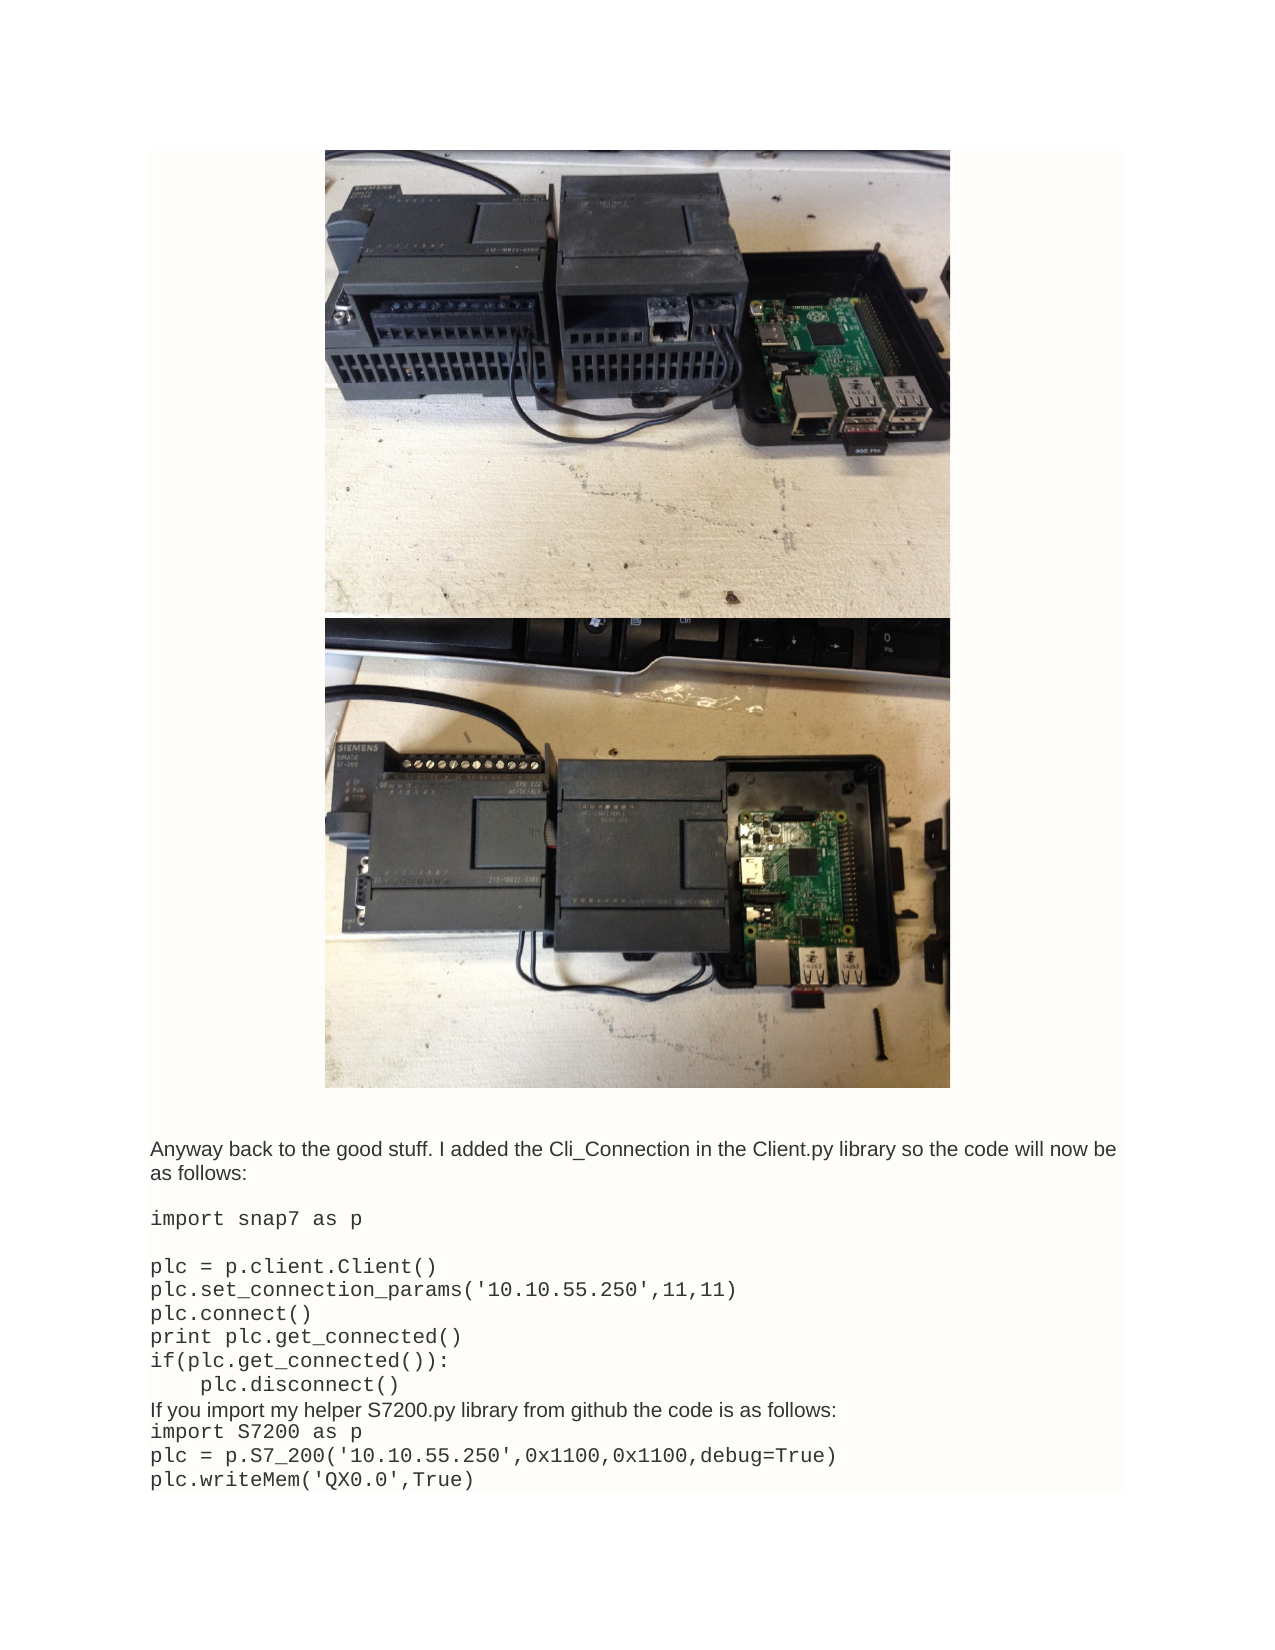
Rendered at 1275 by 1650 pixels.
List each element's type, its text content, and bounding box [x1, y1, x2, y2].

text plc = p.client.Client() [150, 1256, 1125, 1279]
text plc.disconnect() [150, 1374, 1125, 1397]
text plc.set_connection_params('10.10.55.250',11,11) [150, 1279, 1125, 1303]
text print plc.get_connected() [150, 1327, 1125, 1350]
text if(plc.get_connected()): [150, 1350, 1125, 1374]
text Anyway back to the good stuff. I added the Cli_Connection in the Client.py library so the code will now be as follows: [150, 1136, 1125, 1184]
text plc.connect() [150, 1303, 1125, 1327]
text import S7200 as p [150, 1421, 1125, 1445]
text plc = p.S7_200('10.10.55.250',0x1100,0x1100,debug=True) [150, 1445, 1125, 1469]
picture [325, 150, 951, 1088]
text import snap7 as p [150, 1208, 1125, 1232]
text If you import my helper S7200.py library from github the code is as follows: [150, 1397, 1125, 1421]
text plc.writeMem('QX0.0',True) [150, 1469, 1125, 1492]
